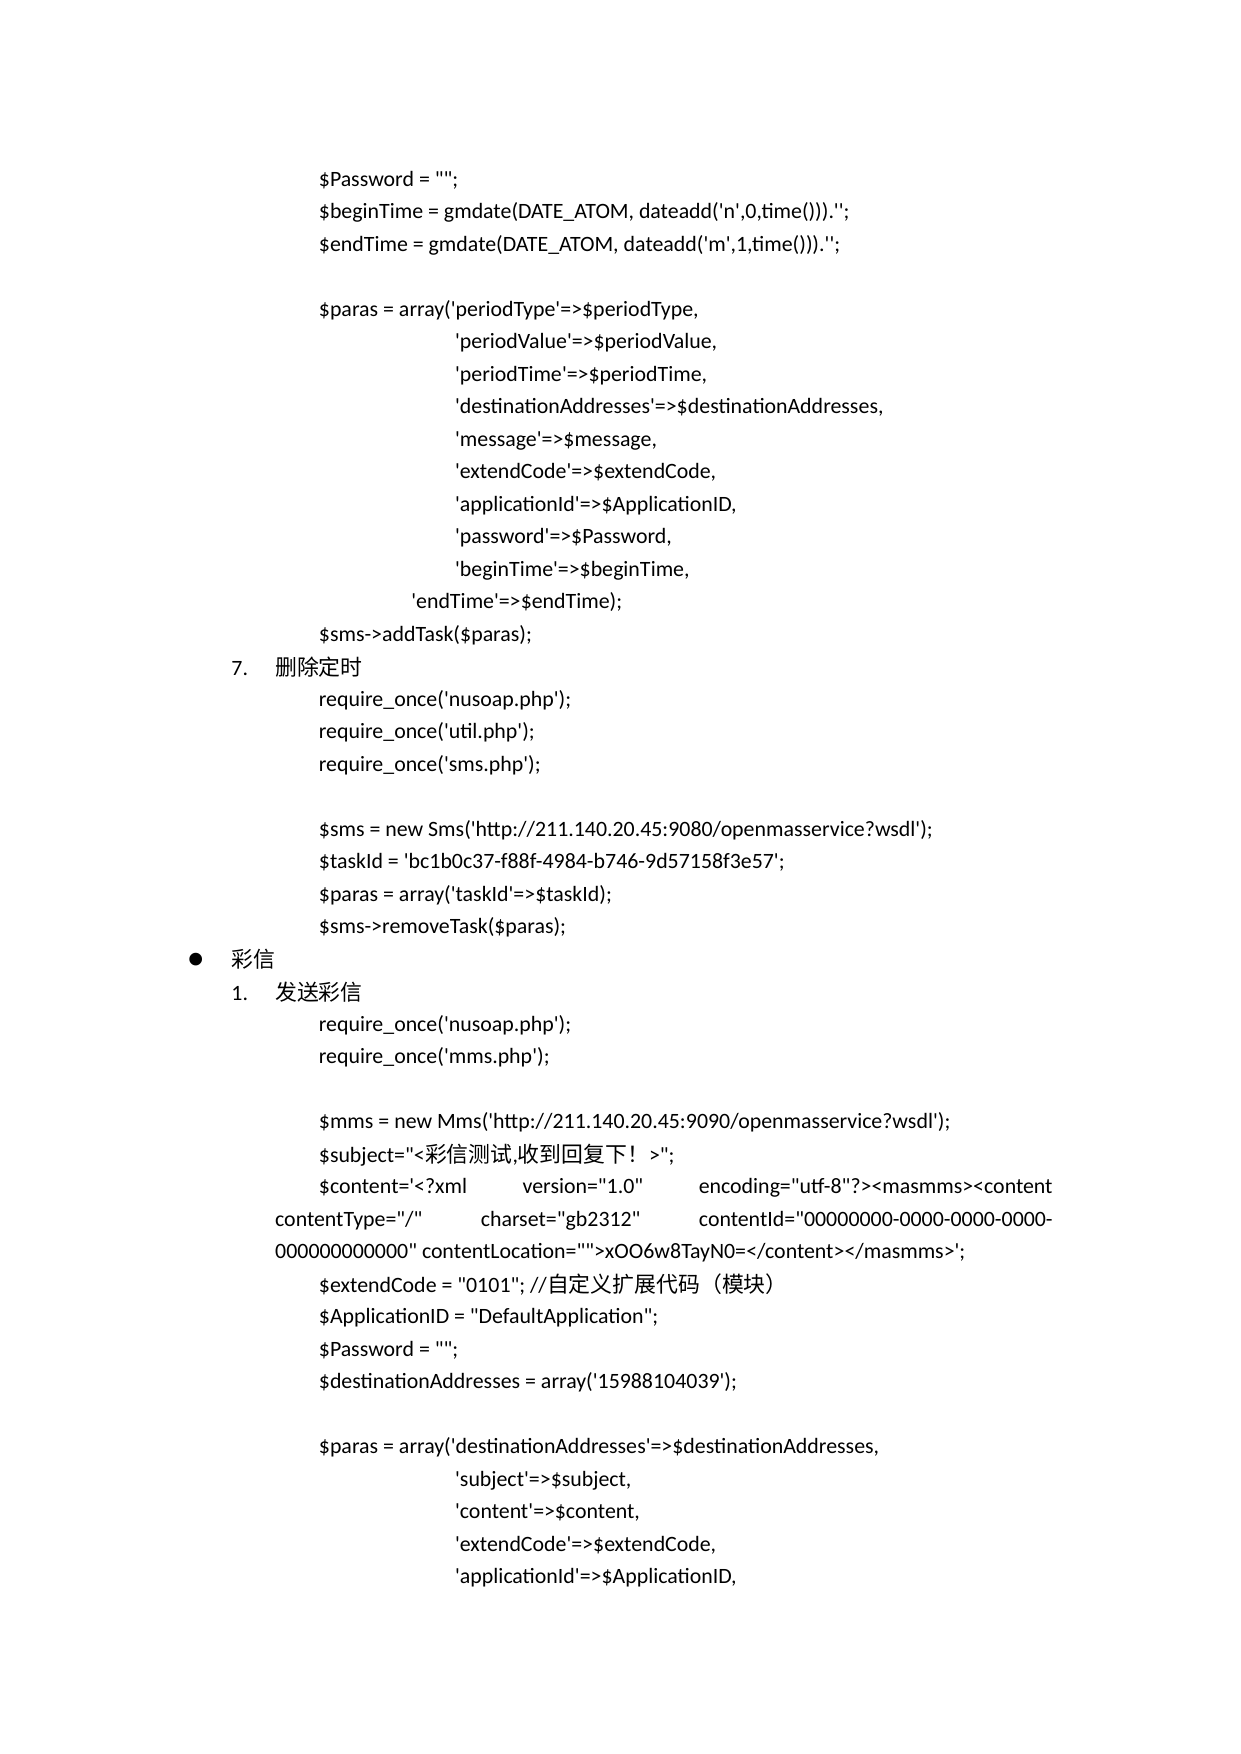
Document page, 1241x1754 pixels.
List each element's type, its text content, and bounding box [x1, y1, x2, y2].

list require_once('util.php'); [275, 714, 1053, 747]
list require_once('mms.php'); [275, 1039, 1053, 1072]
list $sms->removeTask($paras); [275, 909, 1053, 942]
list 删除定时 [231, 649, 1053, 682]
list 'periodTime'=>$periodTime, [275, 357, 1053, 389]
list require_once('nusoap.php'); [275, 1007, 1053, 1039]
list $paras = array('destinationAddresses'=>$destinationAddresses, [275, 1429, 1053, 1462]
list 'periodValue'=>$periodValue, [275, 324, 1053, 357]
list 'subject'=>$subject, [275, 1462, 1053, 1494]
list 'destinationAddresses'=>$destinationAddresses, [275, 389, 1053, 422]
list 发送彩信 [231, 974, 1053, 1007]
list $extendCode = "0101"; //自定义扩展代码（模块） [275, 1267, 1053, 1299]
list $subject="<彩信测试,收到回复下！>"; [275, 1137, 1053, 1169]
list 'applicationId'=>$ApplicationID, [275, 487, 1053, 519]
list $Password = ""; [275, 162, 1053, 194]
list $paras = array('periodType'=>$periodType, [275, 292, 1053, 324]
list $sms->addTask($paras); [275, 617, 1053, 649]
list 'applicationId'=>$ApplicationID, [275, 1559, 1053, 1592]
list $beginTime = gmdate(DATE_ATOM, dateadd('n',0,time())).''; [275, 194, 1053, 227]
list 'content'=>$content, [275, 1494, 1053, 1527]
list $ApplicationID = "DefaultApplication"; [275, 1299, 1053, 1332]
list $mms = new Mms('http://211.140.20.45:9090/openmasservice?wsdl'); [275, 1104, 1053, 1137]
list $taskId = 'bc1b0c37-f88f-4984-b746-9d57158f3e57'; [275, 844, 1053, 877]
list $sms = new Sms('http://211.140.20.45:9080/openmasservice?wsdl'); [275, 812, 1053, 844]
list 'endTime'=>$endTime); [275, 584, 1053, 617]
list $destinationAddresses = array('15988104039'); [275, 1364, 1053, 1397]
list 'beginTime'=>$beginTime, [275, 552, 1053, 584]
list 彩信 [187, 942, 1053, 974]
list 'extendCode'=>$extendCode, [275, 454, 1053, 487]
list require_once('nusoap.php'); [275, 682, 1053, 714]
list 'extendCode'=>$extendCode, [275, 1527, 1053, 1559]
list require_once('sms.php'); [275, 747, 1053, 779]
list $paras = array('taskId'=>$taskId); [275, 877, 1053, 909]
list 'message'=>$message, [275, 422, 1053, 454]
list 'password'=>$Password, [275, 519, 1053, 552]
list $Password = ""; [275, 1332, 1053, 1364]
list $endTime = gmdate(DATE_ATOM, dateadd('m',1,time())).''; [275, 227, 1053, 259]
